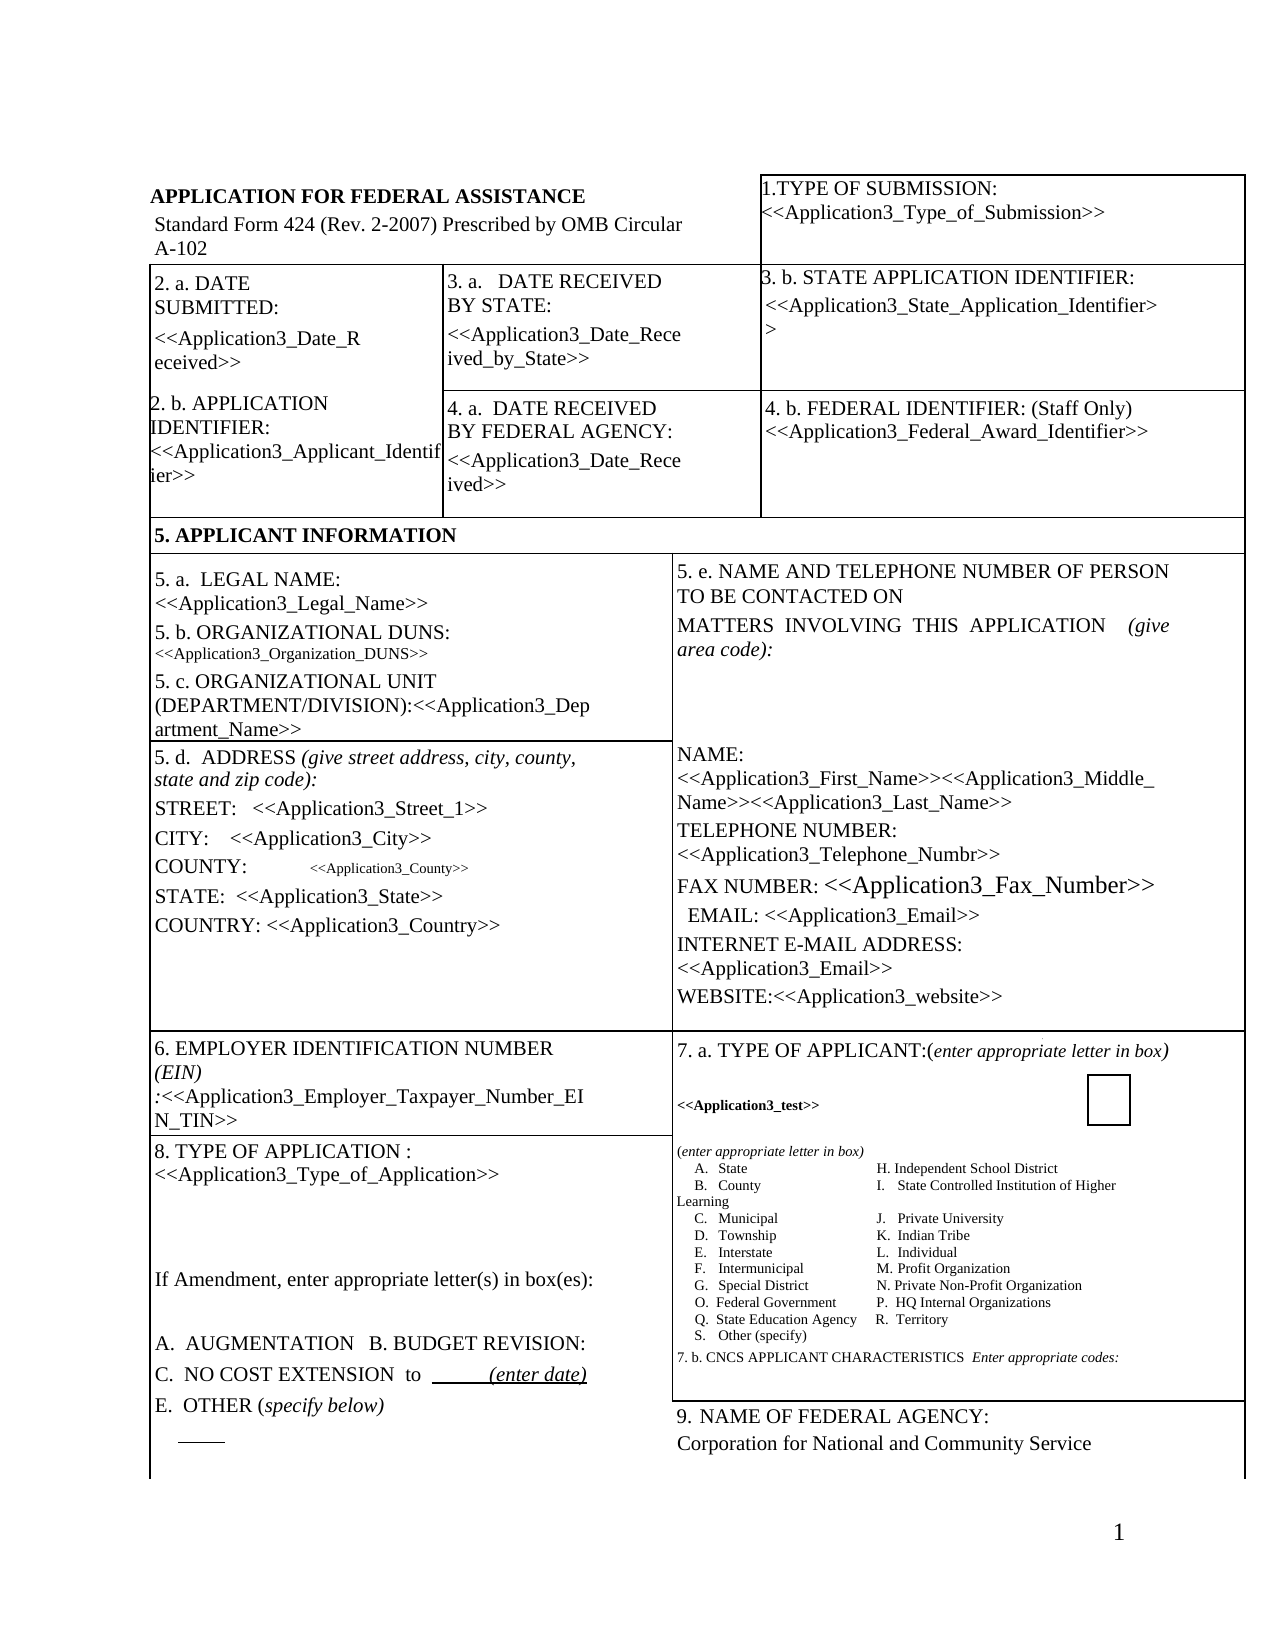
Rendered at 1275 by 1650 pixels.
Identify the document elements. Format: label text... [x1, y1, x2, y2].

table_cell 2. b. APPLICATION IDENTIFIER: <<Application3_Applicant_Identifier>> [151, 390, 442, 517]
table_cell 3. a. DATE RECEIVED BY STATE: <<Application3_Date_Received_by_State>> [444, 265, 760, 390]
table_cell NAME: <<Application3_First_Name>><<Application3_Middle_Name>><<Application3_Last_Name>> TELEPHONE NUMBER: <<Application3_Telephone_Numbr>> FAX NUMBER: <<Application3_Fax_Number>> EMAIL: <<Application3_Email>> INTERNET E-MAIL ADDRESS: <<Application3_Email>> WEBSITE:<<Application3_website>> [673, 740, 1244, 1030]
table_cell 5. a. LEGAL NAME: <<Application3_Legal_Name>> 5. b. ORGANIZATIONAL DUNS: <<Application3_Organization_DUNS>> 5. c. ORGANIZATIONAL UNIT (DEPARTMENT/DIVISION):<<Application3_Department_Name>> [151, 554, 672, 740]
table_cell 8. TYPE OF APPLICATION : <<Application3_Type_of_Application>> If Amendment, enter appropriate letter(s) in box(es): A. AUGMENTATION B. BUDGET REVISION: C. NO COST EXTENSION to (enter date) E. OTHER (specify below) [151, 1136, 672, 1479]
table_cell 2. a. DATE SUBMITTED: <<Application3_Date_Received>> [151, 265, 442, 390]
table_cell 4. b. FEDERAL IDENTIFIER: (Staff Only) <<Application3_Federal_Award_Identifier>> [762, 391, 1244, 517]
table_cell 7. a. TYPE OF APPLICANT:(enter appropriate letter in box) <<Application3_test>> (enter appropriate letter in box) A. State H. Independent School District B. County I. State Controlled Institution of Higher Learning C. Municipal J. Private University D. Township K. Indian Tribe E. Interstate L. Individual F. Intermunicipal M. Profit Organization G. Special District N. Private Non-Profit Organization O. Federal Government P. HQ Internal Organizations Q. State Education Agency R. Territory S. Other (specify) 7. b. CNCS APPLICANT CHARACTERISTICS Enter appropriate codes: [673, 1032, 1244, 1400]
table_cell 6. EMPLOYER IDENTIFICATION NUMBER (EIN):<<Application3_Employer_Taxpayer_Number_EIN_TIN>> [151, 1032, 672, 1134]
table_header 1.TYPE OF SUBMISSION: <<Application3_Type_of_Submission>> [762, 176, 1244, 263]
table_cell 5. d. ADDRESS (give street address, city, county, state and zip code): STREET: <<Application3_Street_1>> CITY: <<Application3_City>> COUNTY: <<Application3_County>> STATE: <<Application3_State>> COUNTRY: <<Application3_Country>> [151, 742, 672, 1030]
table_cell 5. e. NAME AND TELEPHONE NUMBER OF PERSON TO BE CONTACTED ON MATTERS INVOLVING THIS APPLICATION (give area code): [673, 554, 1244, 740]
table_cell 5. APPLICANT INFORMATION [151, 518, 1244, 553]
table_cell 3. b. STATE APPLICATION IDENTIFIER: <<Application3_State_Application_Identifier>> [762, 265, 1244, 390]
table_cell 4. a. DATE RECEIVED BY FEDERAL AGENCY: <<Application3_Date_Received>> [444, 391, 760, 517]
table_cell 9. NAME OF FEDERAL AGENCY: Corporation for National and Community Service [672, 1402, 1244, 1479]
table_header APPLICATION FOR FEDERAL ASSISTANCE Standard Form 424 (Rev. 2-2007) Prescribed by OMB Circular A-102 [150, 174, 760, 263]
